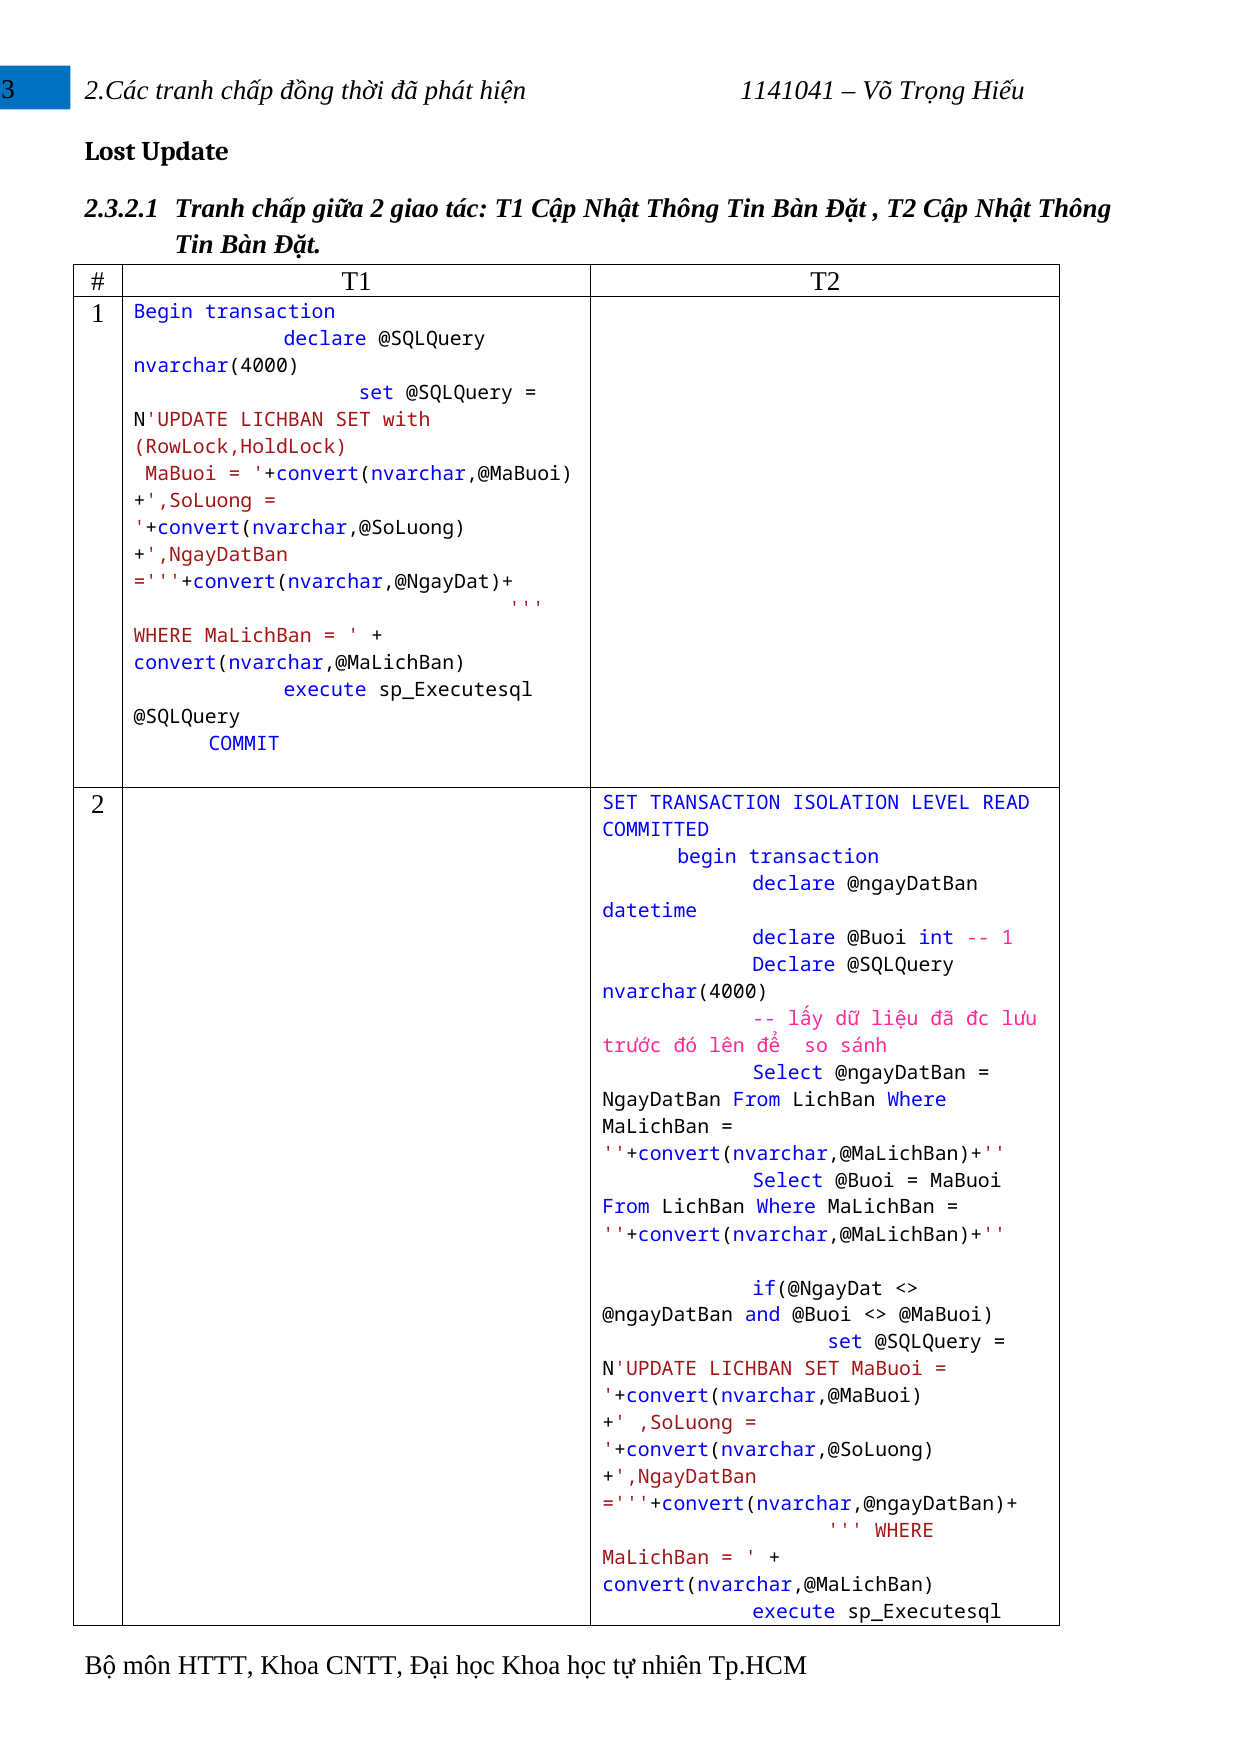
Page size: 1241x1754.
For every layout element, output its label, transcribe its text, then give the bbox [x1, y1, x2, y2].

table_cell Begin transaction declare @SQLQuery nvarchar(4000) set @SQLQuery = N'UPDATE LICHBAN SET with (RowLock,HoldLock) MaBuoi = '+convert(nvarchar,@MaBuoi)+',SoLuong = '+convert(nvarchar,@SoLuong)+',NgayDatBan ='''+convert(nvarchar,@NgayDat)+ ''' WHERE MaLichBan = ' + convert(nvarchar,@MaLichBan) execute sp_Executesql @SQLQuery COMMIT [123, 297, 590, 787]
table_cell 2 [74, 788, 122, 1624]
subtitle Lost Update [84, 136, 1153, 167]
table_cell [591, 297, 1059, 787]
table_header T1 [123, 265, 590, 296]
subtitle Tranh chấp giữa 2 giao tác: T1 Cập Nhật Thông Tin Bàn Đặt , T2 Cập Nhật Thông Tin Bàn Đặt. [84, 193, 1153, 259]
table_header # [74, 265, 122, 296]
table_cell 1 [74, 297, 122, 787]
table_header T2 [591, 265, 1059, 296]
table_cell [123, 788, 590, 1624]
